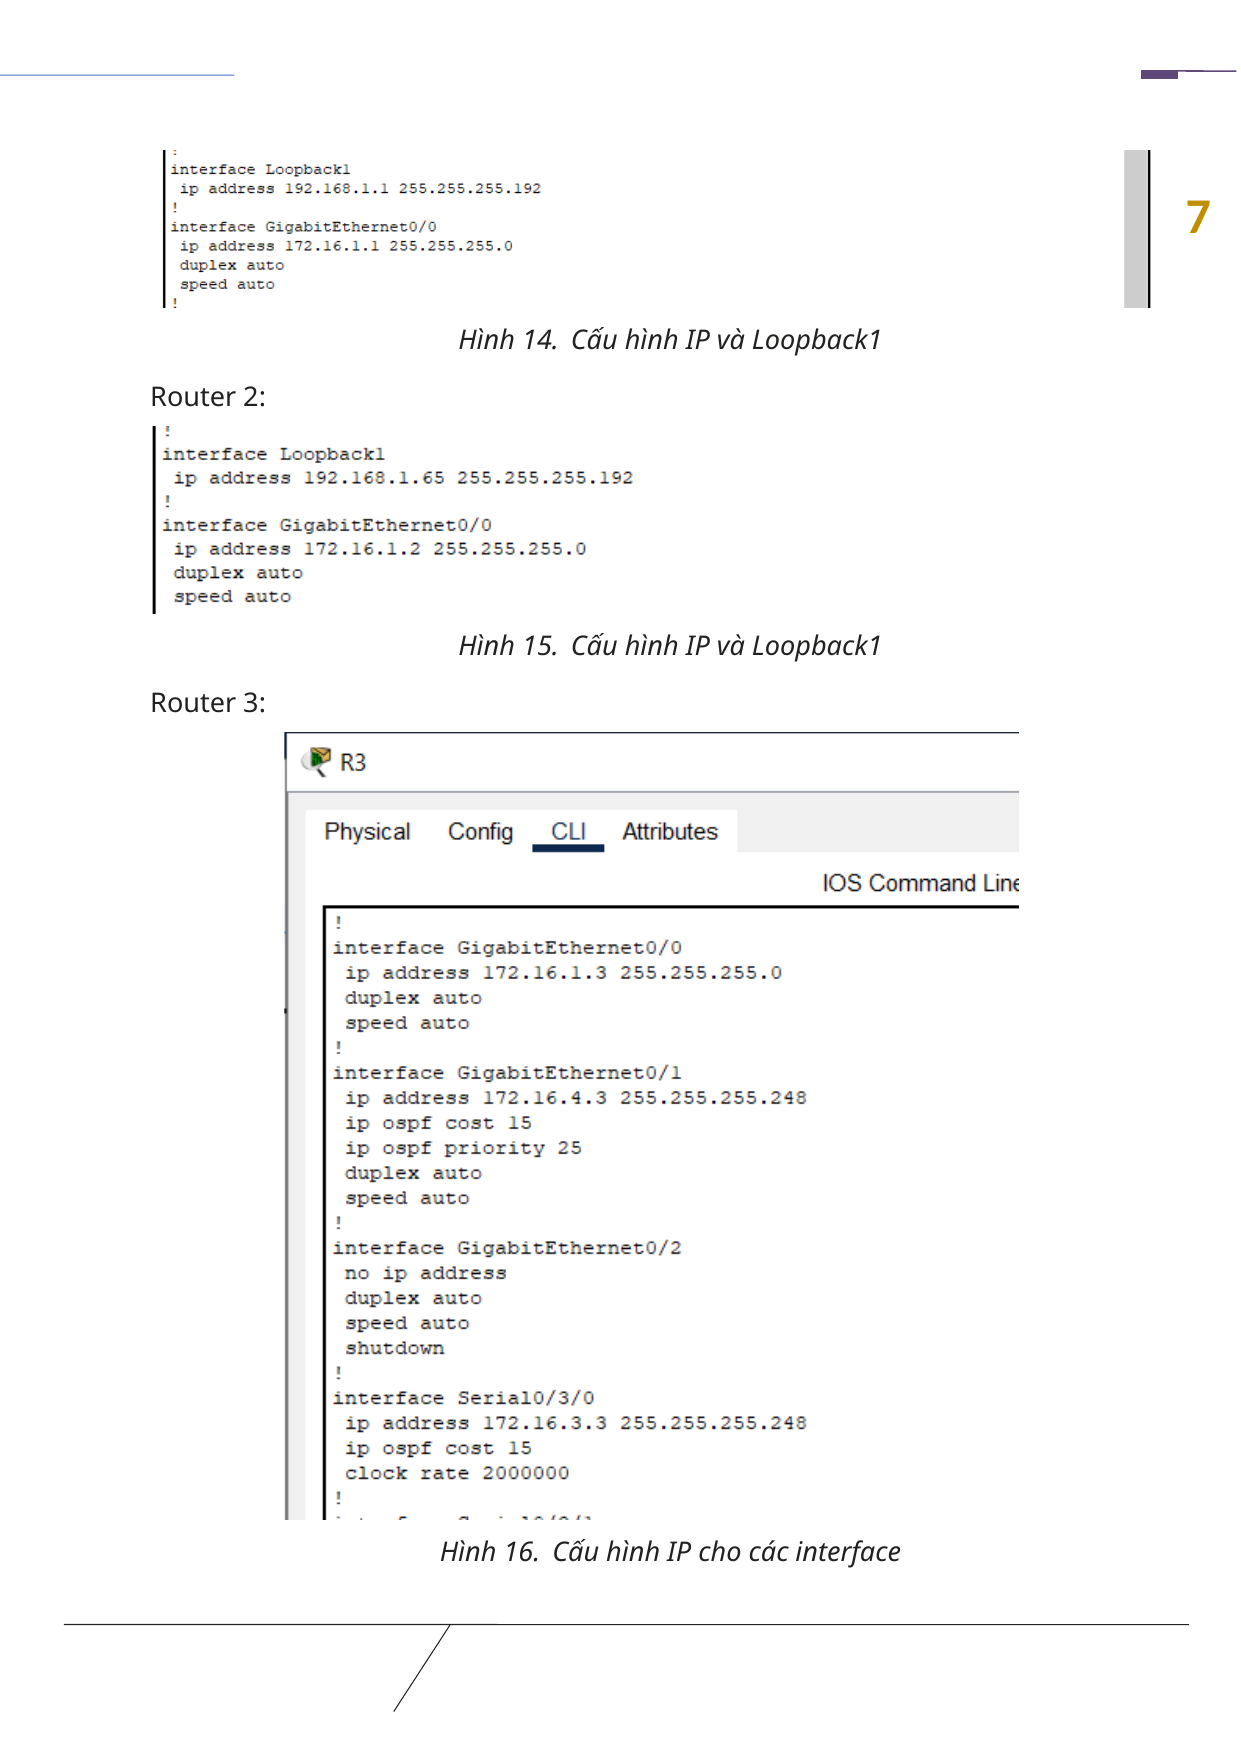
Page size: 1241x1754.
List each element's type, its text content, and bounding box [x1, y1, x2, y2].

text Cấu hình IP và Loopback1 [187, 320, 1153, 357]
text Cấu hình IP và Loopback1 [187, 626, 1153, 663]
picture [284, 732, 1019, 1520]
text Cấu hình IP cho các interface [187, 1532, 1153, 1569]
picture [150, 426, 1154, 614]
text Router 3: [150, 683, 1153, 720]
text Router 2: [150, 377, 1153, 414]
picture [150, 150, 1154, 308]
